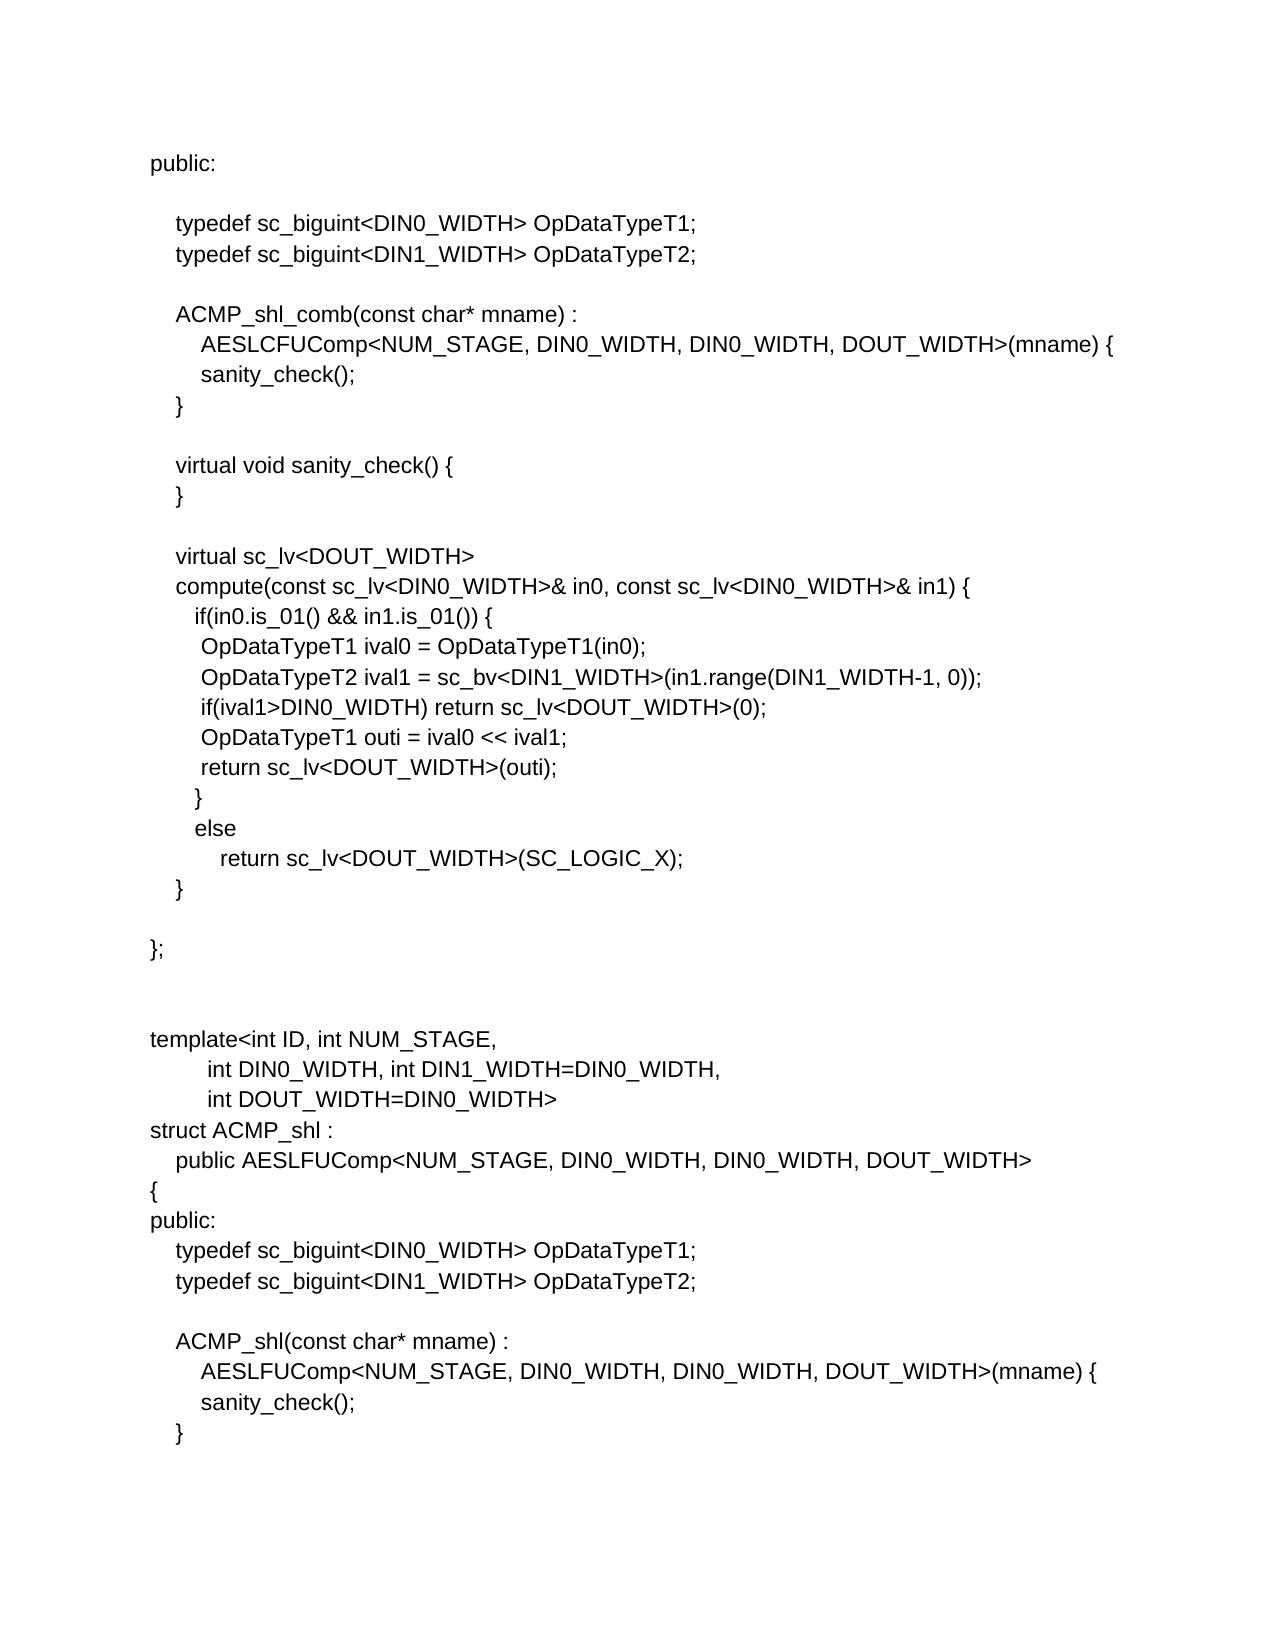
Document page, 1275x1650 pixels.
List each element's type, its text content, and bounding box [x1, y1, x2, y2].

text } [150, 1419, 1125, 1445]
text OpDataTypeT1 outi = ival0 << ival1; [150, 724, 1125, 750]
text virtual void sanity_check() { [150, 452, 1125, 478]
text public AESLFUComp<NUM_STAGE, DIN0_WIDTH, DIN0_WIDTH, DOUT_WIDTH> [150, 1147, 1125, 1173]
text if(ival1>DIN0_WIDTH) return sc_lv<DOUT_WIDTH>(0); [150, 694, 1125, 720]
text int DIN0_WIDTH, int DIN1_WIDTH=DIN0_WIDTH, [150, 1056, 1125, 1083]
text } [150, 784, 1125, 811]
text typedef sc_biguint<DIN1_WIDTH> OpDataTypeT2; [150, 1268, 1125, 1294]
text typedef sc_biguint<DIN0_WIDTH> OpDataTypeT1; [150, 210, 1125, 237]
text struct ACMP_shl : [150, 1117, 1125, 1143]
text AESLFUComp<NUM_STAGE, DIN0_WIDTH, DIN0_WIDTH, DOUT_WIDTH>(mname) { [150, 1358, 1125, 1385]
text public: [150, 1207, 1125, 1234]
text ACMP_shl(const char* mname) : [150, 1328, 1125, 1354]
text typedef sc_biguint<DIN1_WIDTH> OpDataTypeT2; [150, 241, 1125, 267]
text else [150, 814, 1125, 841]
text } [150, 482, 1125, 509]
text return sc_lv<DOUT_WIDTH>(outi); [150, 754, 1125, 781]
text } [150, 875, 1125, 901]
text sanity_check(); [150, 1388, 1125, 1415]
text return sc_lv<DOUT_WIDTH>(SC_LOGIC_X); [150, 845, 1125, 871]
text AESLCFUComp<NUM_STAGE, DIN0_WIDTH, DIN0_WIDTH, DOUT_WIDTH>(mname) { [150, 331, 1125, 358]
text OpDataTypeT1 ival0 = OpDataTypeT1(in0); [150, 633, 1125, 660]
text ACMP_shl_comb(const char* mname) : [150, 301, 1125, 327]
text int DOUT_WIDTH=DIN0_WIDTH> [150, 1086, 1125, 1113]
text template<int ID, int NUM_STAGE, [150, 1026, 1125, 1052]
text typedef sc_biguint<DIN0_WIDTH> OpDataTypeT1; [150, 1237, 1125, 1264]
text sanity_check(); [150, 361, 1125, 388]
text OpDataTypeT2 ival1 = sc_bv<DIN1_WIDTH>(in1.range(DIN1_WIDTH-1, 0)); [150, 663, 1125, 690]
text } [150, 392, 1125, 418]
text virtual sc_lv<DOUT_WIDTH> [150, 543, 1125, 569]
text { [150, 1177, 1125, 1203]
text public: [150, 150, 1125, 176]
text if(in0.is_01() && in1.is_01()) { [150, 603, 1125, 629]
text compute(const sc_lv<DIN0_WIDTH>& in0, const sc_lv<DIN0_WIDTH>& in1) { [150, 573, 1125, 599]
text }; [150, 935, 1125, 962]
